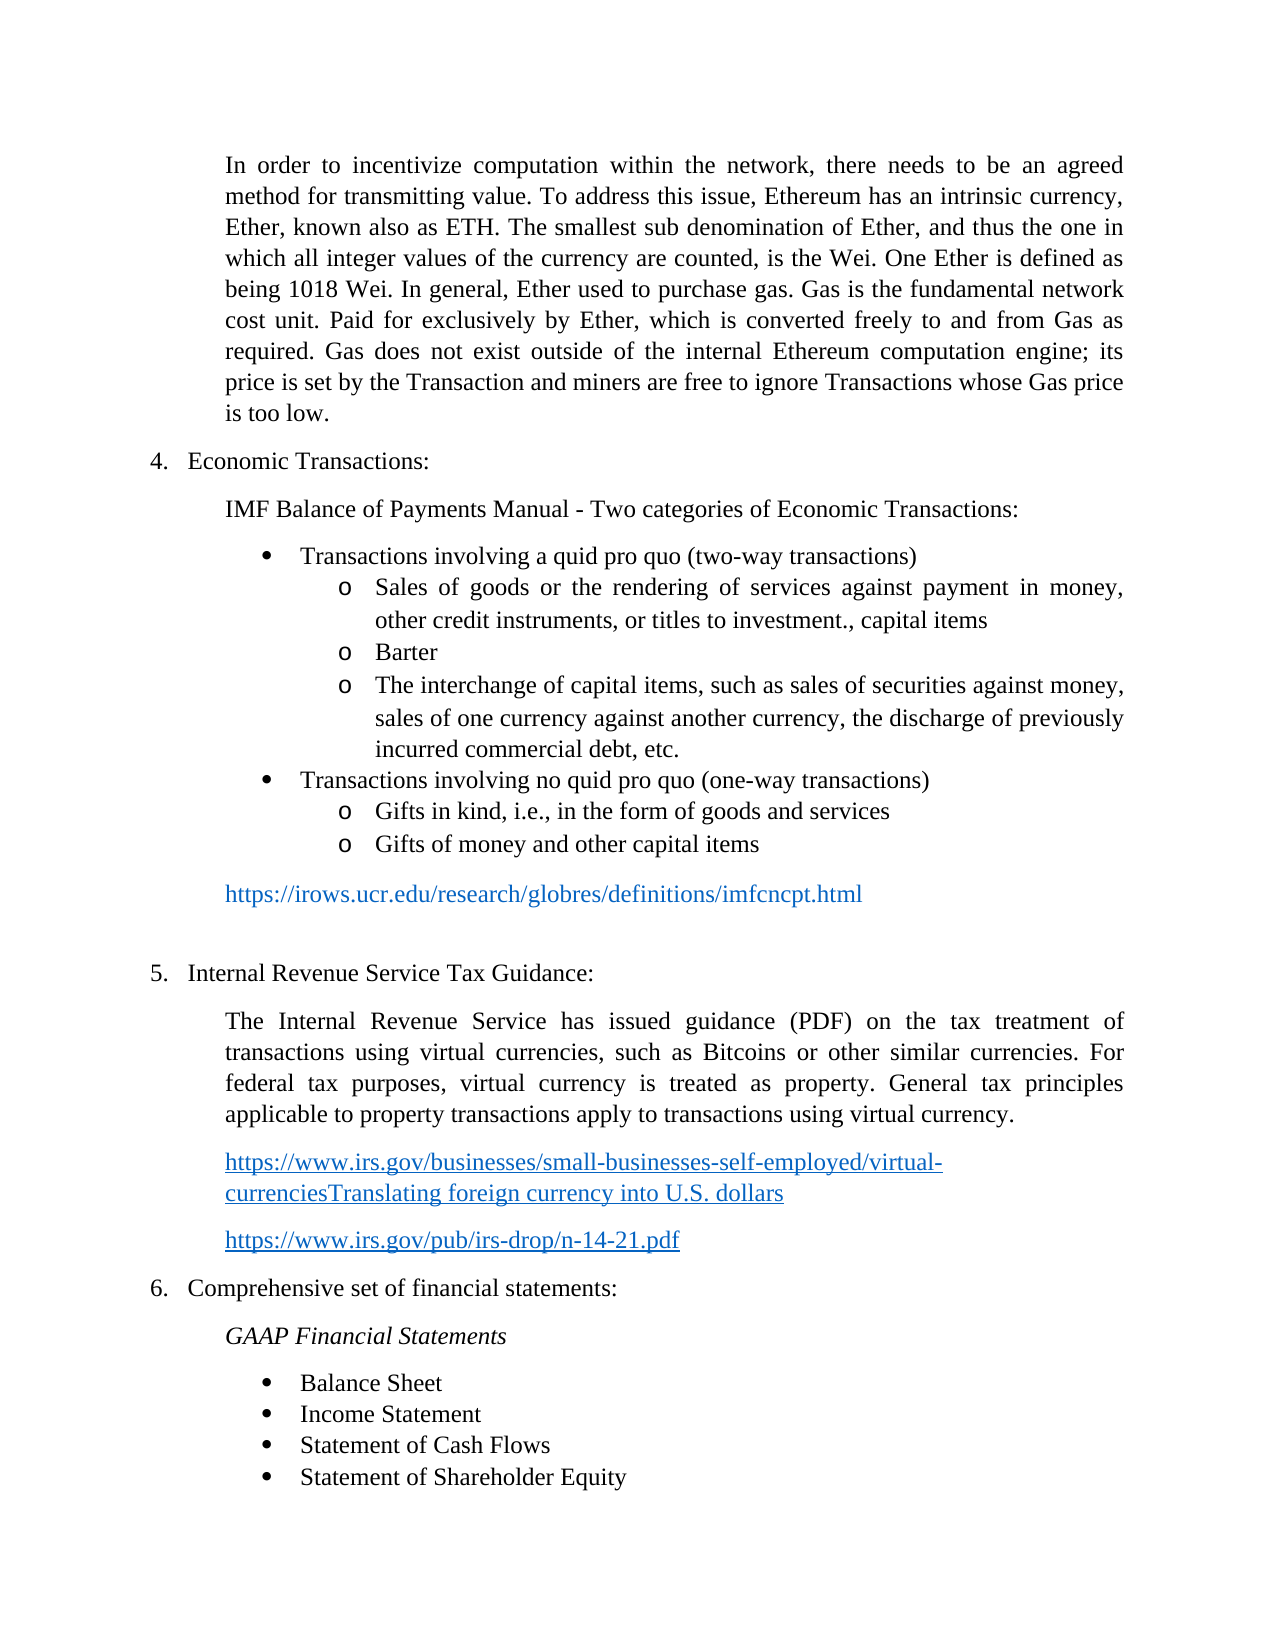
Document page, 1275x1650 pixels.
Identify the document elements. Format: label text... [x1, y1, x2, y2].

list The interchange of capital items, such as sales of securities against money, sales of one currency against another currency, the discharge of previously incurred commercial debt, etc. [337, 670, 1125, 763]
text The Internal Revenue Service has issued guidance (PDF) on the tax treatment of transactions using virtual currencies, such as Bitcoins or other similar currencies. For federal tax purposes, virtual currency is treated as property. General tax principles applicable to property transactions apply to transactions using virtual currency. [225, 1006, 1125, 1128]
list Gifts of money and other capital items [337, 829, 1125, 860]
list Income Statement [262, 1399, 1125, 1428]
text https://www.irs.gov/businesses/small-businesses-self-employed/virtual-currenciesTranslating foreign currency into U.S. dollars [225, 1147, 1125, 1206]
list Internal Revenue Service Tax Guidance: [150, 958, 1125, 987]
list Transactions involving no quid pro quo (one-way transactions) [262, 765, 1125, 794]
text https://irows.ucr.edu/research/globres/definitions/imfcncpt.html [225, 879, 1125, 908]
list Balance Sheet [262, 1368, 1125, 1397]
list Statement of Cash Flows [262, 1431, 1125, 1459]
list Gifts in kind, i.e., in the form of goods and services [337, 796, 1125, 827]
text https://www.irs.gov/pub/irs-drop/n-14-21.pdf [225, 1225, 1125, 1254]
list Comprehensive set of financial statements: [150, 1273, 1125, 1302]
list Economic Transactions: [150, 446, 1125, 475]
text In order to incentivize computation within the network, there needs to be an agreed method for transmitting value. To address this issue, Ethereum has an intrinsic currency, Ether, known also as ETH. The smallest sub denomination of Ether, and thus the one in which all integer values of the currency are counted, is the Wei. One Ether is defined as being 1018 Wei. In general, Ether used to purchase gas. Gas is the fundamental network cost unit. Paid for exclusively by Ether, which is converted freely to and from Gas as required. Gas does not exist outside of the internal Ethereum computation engine; its price is set by the Transaction and miners are free to ignore Transactions whose Gas price is too low. [225, 150, 1125, 427]
text IMF Balance of Payments Manual - Two categories of Economic Transactions: [225, 494, 1125, 522]
list Transactions involving a quid pro quo (two-way transactions) [262, 541, 1125, 570]
text GAAP Financial Statements [225, 1321, 1125, 1349]
list Statement of Shareholder Equity [262, 1462, 1125, 1490]
list Barter [337, 637, 1125, 667]
list Sales of goods or the rendering of services against payment in money, other credit instruments, or titles to investment., capital items [337, 572, 1125, 634]
